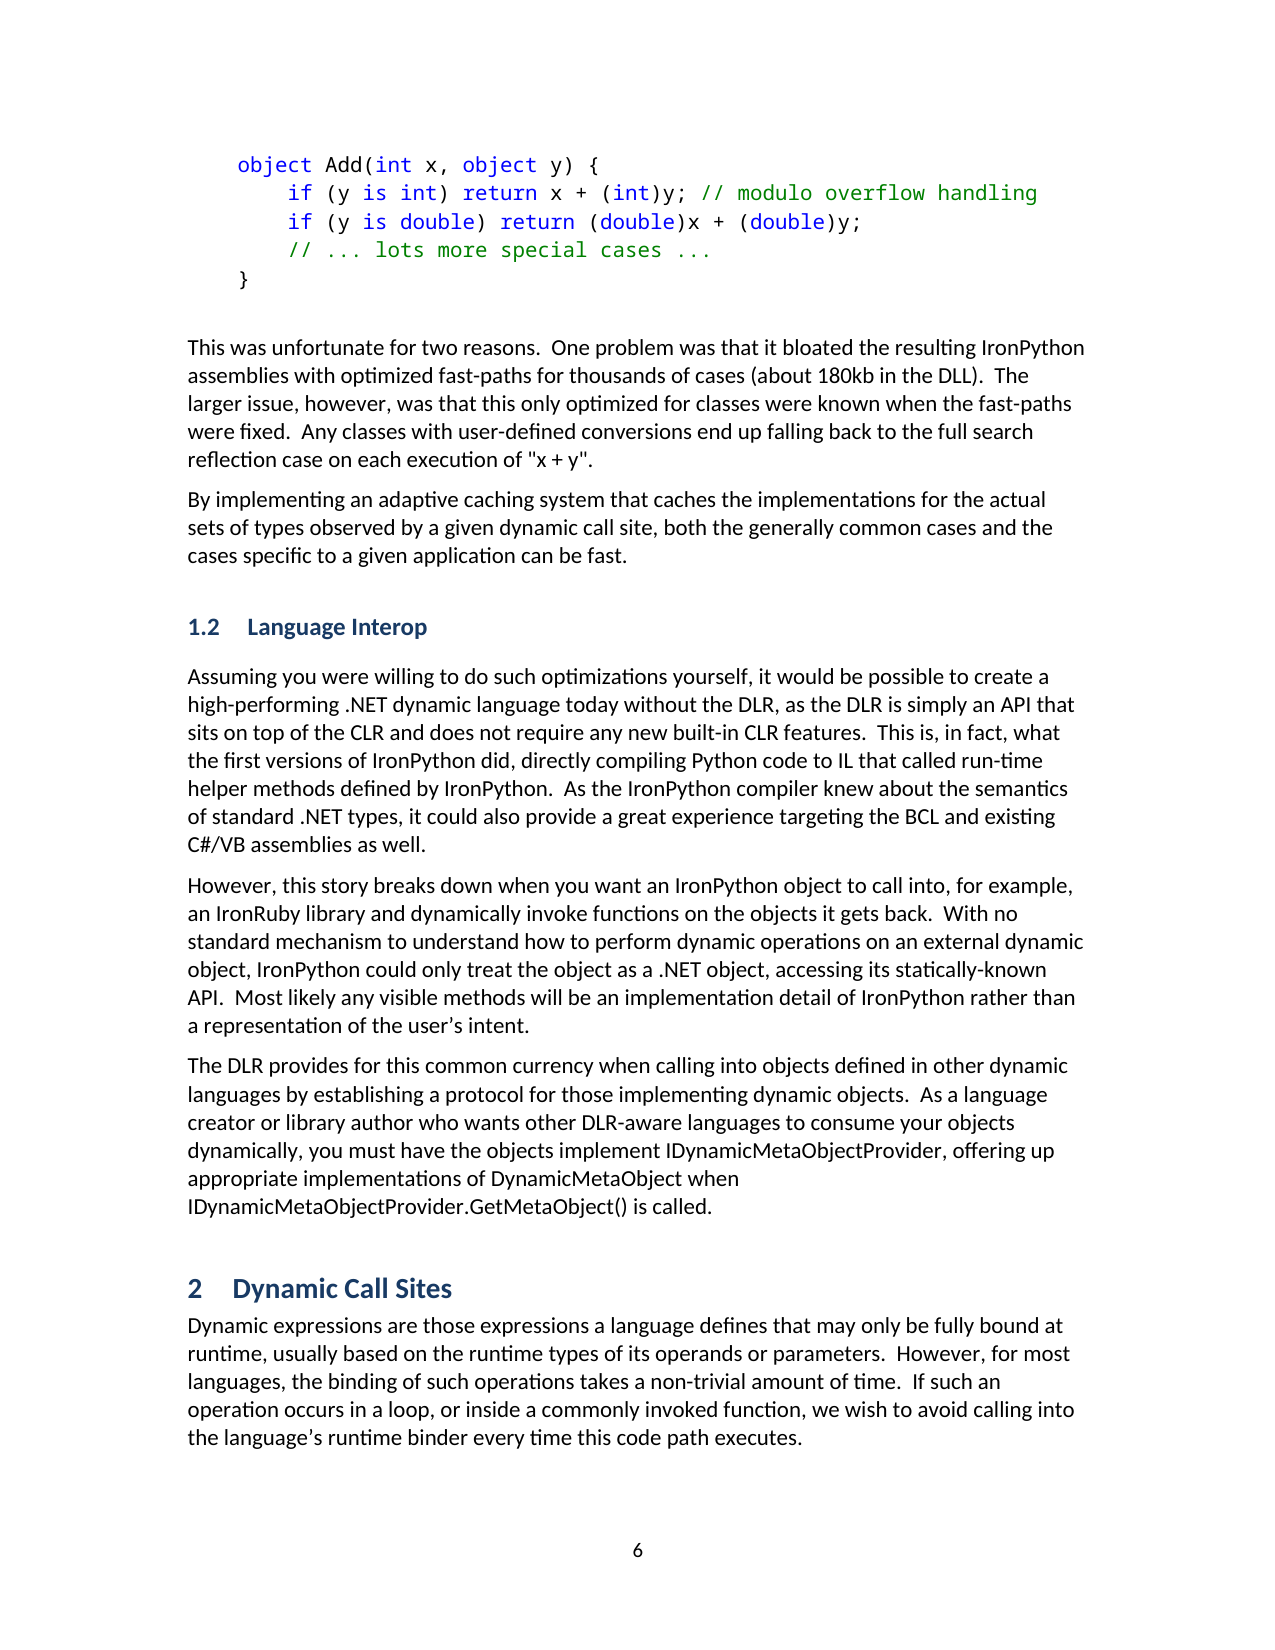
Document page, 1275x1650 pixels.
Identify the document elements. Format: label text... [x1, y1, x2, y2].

text This was unfortunate for two reasons. One problem was that it bloated the resulting IronPython assemblies with optimized fast-paths for thousands of cases (about 180kb in the DLL). The larger issue, however, was that this only optimized for classes were known when the fast-paths were fixed. Any classes with user-defined conversions end up falling back to the full search reflection case on each execution of "x + y". [187, 333, 1087, 473]
text However, this story breaks down when you want an IronPython object to call into, for example, an IronRuby library and dynamically invoke functions on the objects it gets back. With no standard mechanism to understand how to perform dynamic operations on an external dynamic object, IronPython could only treat the object as a .NET object, accessing its statically-known API. Most likely any visible methods will be an implementation detail of IronPython rather than a representation of the user’s intent. [187, 871, 1087, 1039]
text // ... lots more special cases ... [187, 235, 1087, 264]
subtitle Language Interop [187, 611, 1087, 642]
text By implementing an adaptive caching system that caches the implementations for the actual sets of types observed by a given dynamic call site, both the generally common cases and the cases specific to a given application can be fast. [187, 485, 1087, 569]
text } [187, 264, 1087, 292]
text Assuming you were willing to do such optimizations yourself, it would be possible to create a high-performing .NET dynamic language today without the DLR, as the DLR is simply an API that sits on top of the CLR and does not require any new built-in CLR features. This is, in fact, what the first versions of IronPython did, directly compiling Python code to IL that called run-time helper methods defined by IronPython. As the IronPython compiler knew about the semantics of standard .NET types, it could also provide a great experience targeting the BCL and existing C#/VB assemblies as well. [187, 662, 1087, 858]
text The DLR provides for this common currency when calling into objects defined in other dynamic languages by establishing a protocol for those implementing dynamic objects. As a language creator or library author who wants other DLR-aware languages to consume your objects dynamically, you must have the objects implement IDynamicMetaObjectProvider, offering up appropriate implementations of DynamicMetaObject when IDynamicMetaObjectProvider.GetMetaObject() is called. [187, 1052, 1087, 1220]
text Dynamic expressions are those expressions a language defines that may only be fully bound at runtime, usually based on the runtime types of its operands or parameters. However, for most languages, the binding of such operations takes a non-trivial amount of time. If such an operation occurs in a loop, or inside a commonly invoked function, we wish to avoid calling into the language’s runtime binder every time this code path executes. [187, 1311, 1087, 1451]
text if (y is int) return x + (int)y; // modulo overflow handling [187, 178, 1087, 207]
text if (y is double) return (double)x + (double)y; [187, 207, 1087, 235]
text object Add(int x, object y) { [187, 150, 1087, 178]
subtitle Dynamic Call Sites [187, 1270, 1087, 1305]
